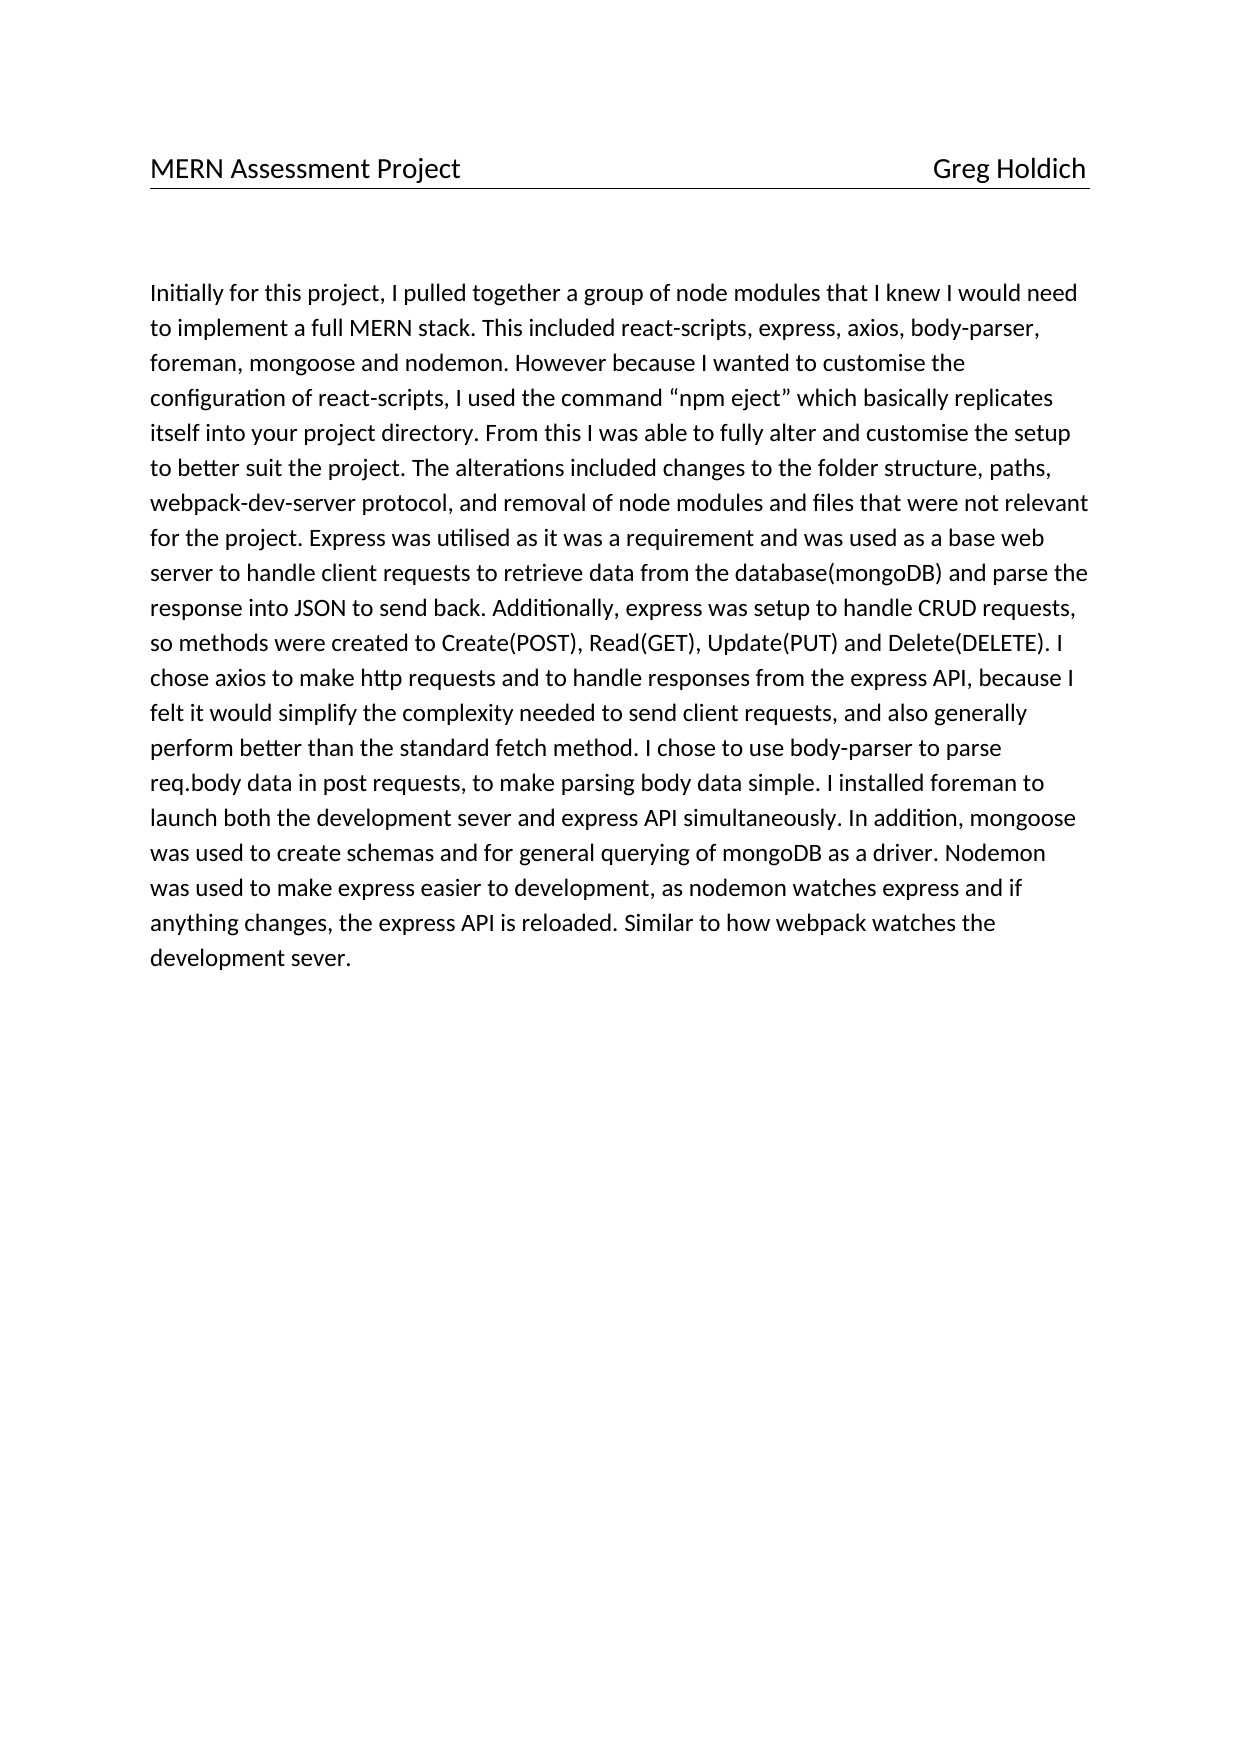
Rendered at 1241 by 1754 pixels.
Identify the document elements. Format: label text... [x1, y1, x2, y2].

text Initially for this project, I pulled together a group of node modules that I knew I would need to implement a full MERN stack. This included react-scripts, express, axios, body-parser, foreman, mongoose and nodemon. However because I wanted to customise the configuration of react-scripts, I used the command “npm eject” which basically replicates itself into your project directory. From this I was able to fully alter and customise the setup to better suit the project. The alterations included changes to the folder structure, paths, webpack-dev-server protocol, and removal of node modules and files that were not relevant for the project. Express was utilised as it was a requirement and was used as a base web server to handle client requests to retrieve data from the database(mongoDB) and parse the response into JSON to send back. Additionally, express was setup to handle CRUD requests, so methods were created to Create(POST), Read(GET), Update(PUT) and Delete(DELETE). I chose axios to make http requests and to handle responses from the express API, because I felt it would simplify the complexity needed to send client requests, and also generally perform better than the standard fetch method. I chose to use body-parser to parse req.body data in post requests, to make parsing body data simple. I installed foreman to launch both the development sever and express API simultaneously. In addition, mongoose was used to create schemas and for general querying of mongoDB as a driver. Nodemon was used to make express easier to development, as nodemon watches express and if anything changes, the express API is reloaded. Similar to how webpack watches the development sever. [150, 277, 1090, 972]
text MERN Assessment Project Greg Holdich [150, 150, 1090, 188]
